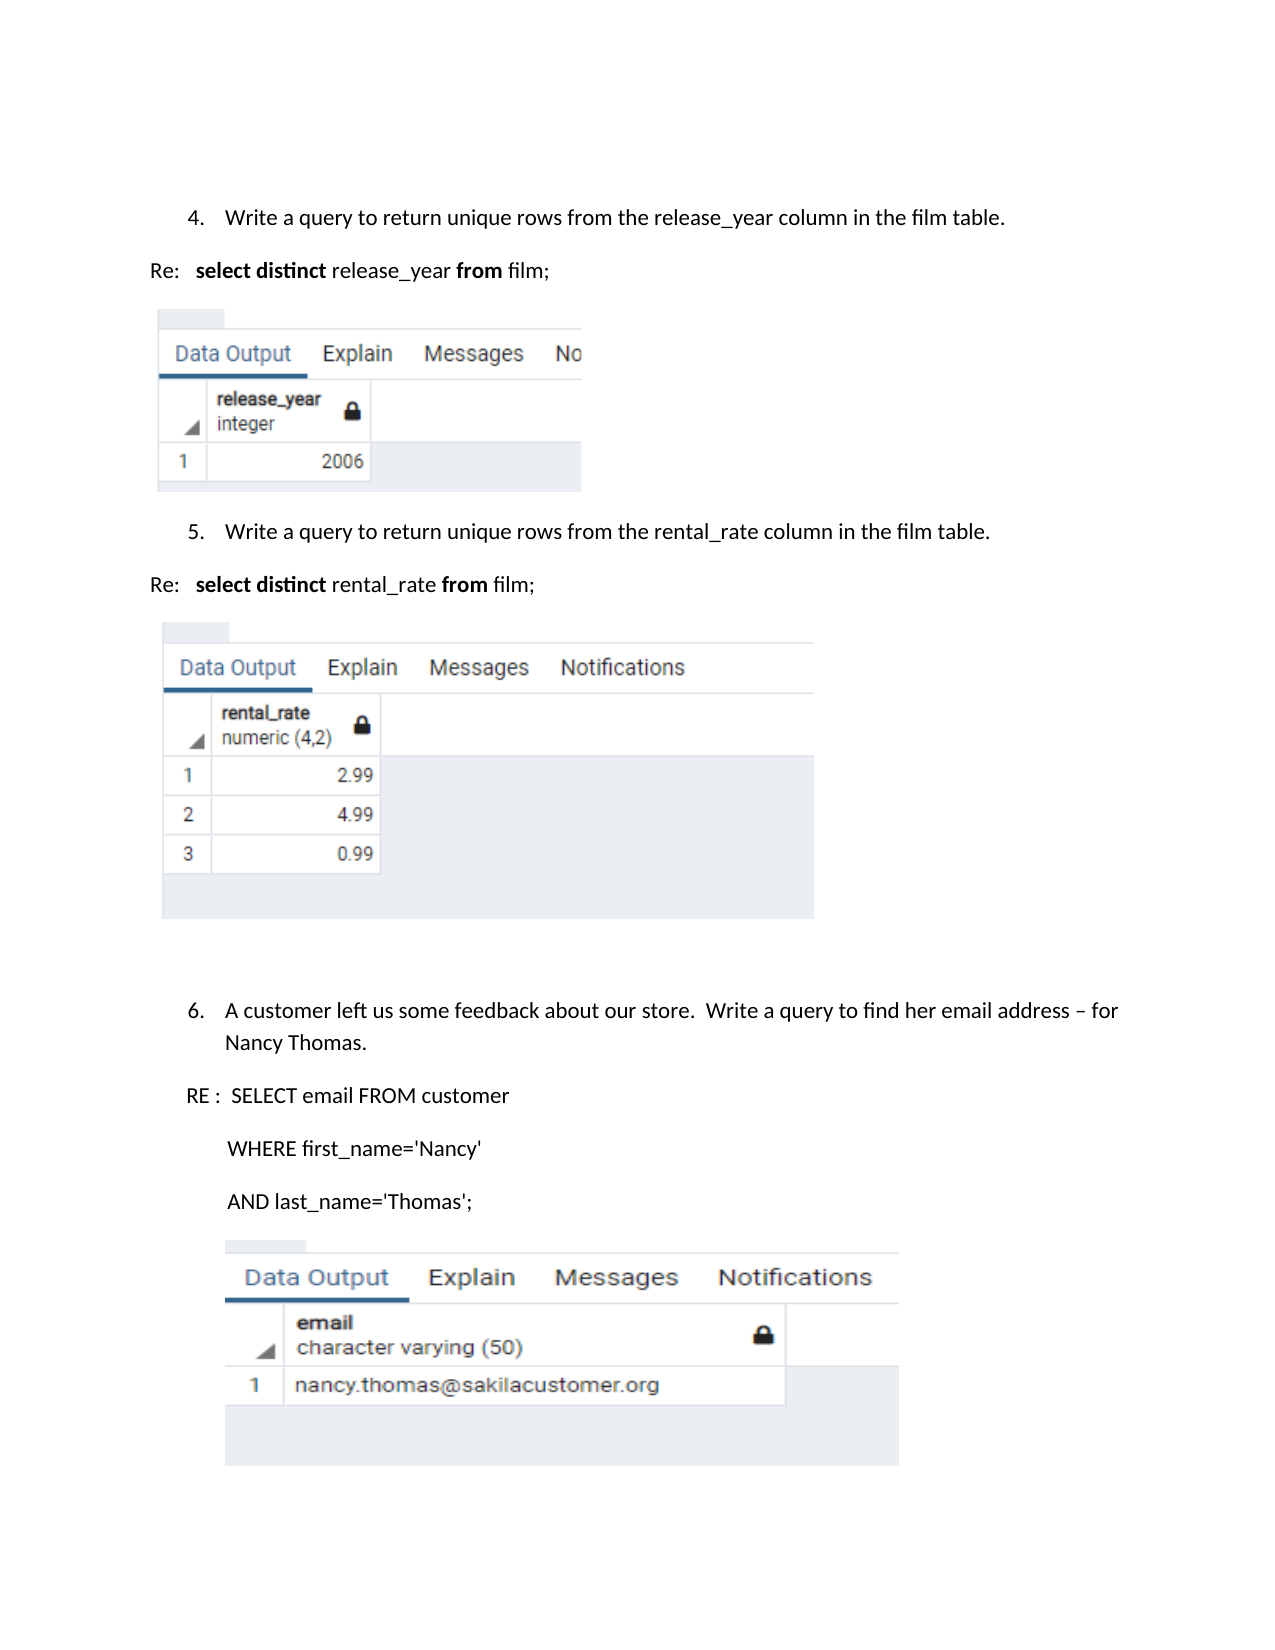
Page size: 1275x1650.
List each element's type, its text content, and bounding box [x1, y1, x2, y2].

list Write a query to return unique rows from the rental_rate column in the film table. [187, 517, 1125, 545]
list Write a query to return unique rows from the release_year column in the film table. [187, 203, 1125, 231]
picture [225, 1240, 900, 1466]
text Re: select distinct rental_rate from film; [150, 570, 1125, 598]
text WHERE first_name='Nancy' [150, 1134, 1125, 1162]
picture [150, 622, 814, 919]
text AND last_name='Thomas'; [150, 1187, 1125, 1216]
text Re: select distinct release_year from film; [150, 256, 1125, 284]
list A customer left us some feedback about our store. Write a query to find her email address – for Nancy Thomas. [187, 996, 1125, 1056]
text RE : SELECT email FROM customer [150, 1081, 1125, 1109]
picture [150, 309, 582, 492]
